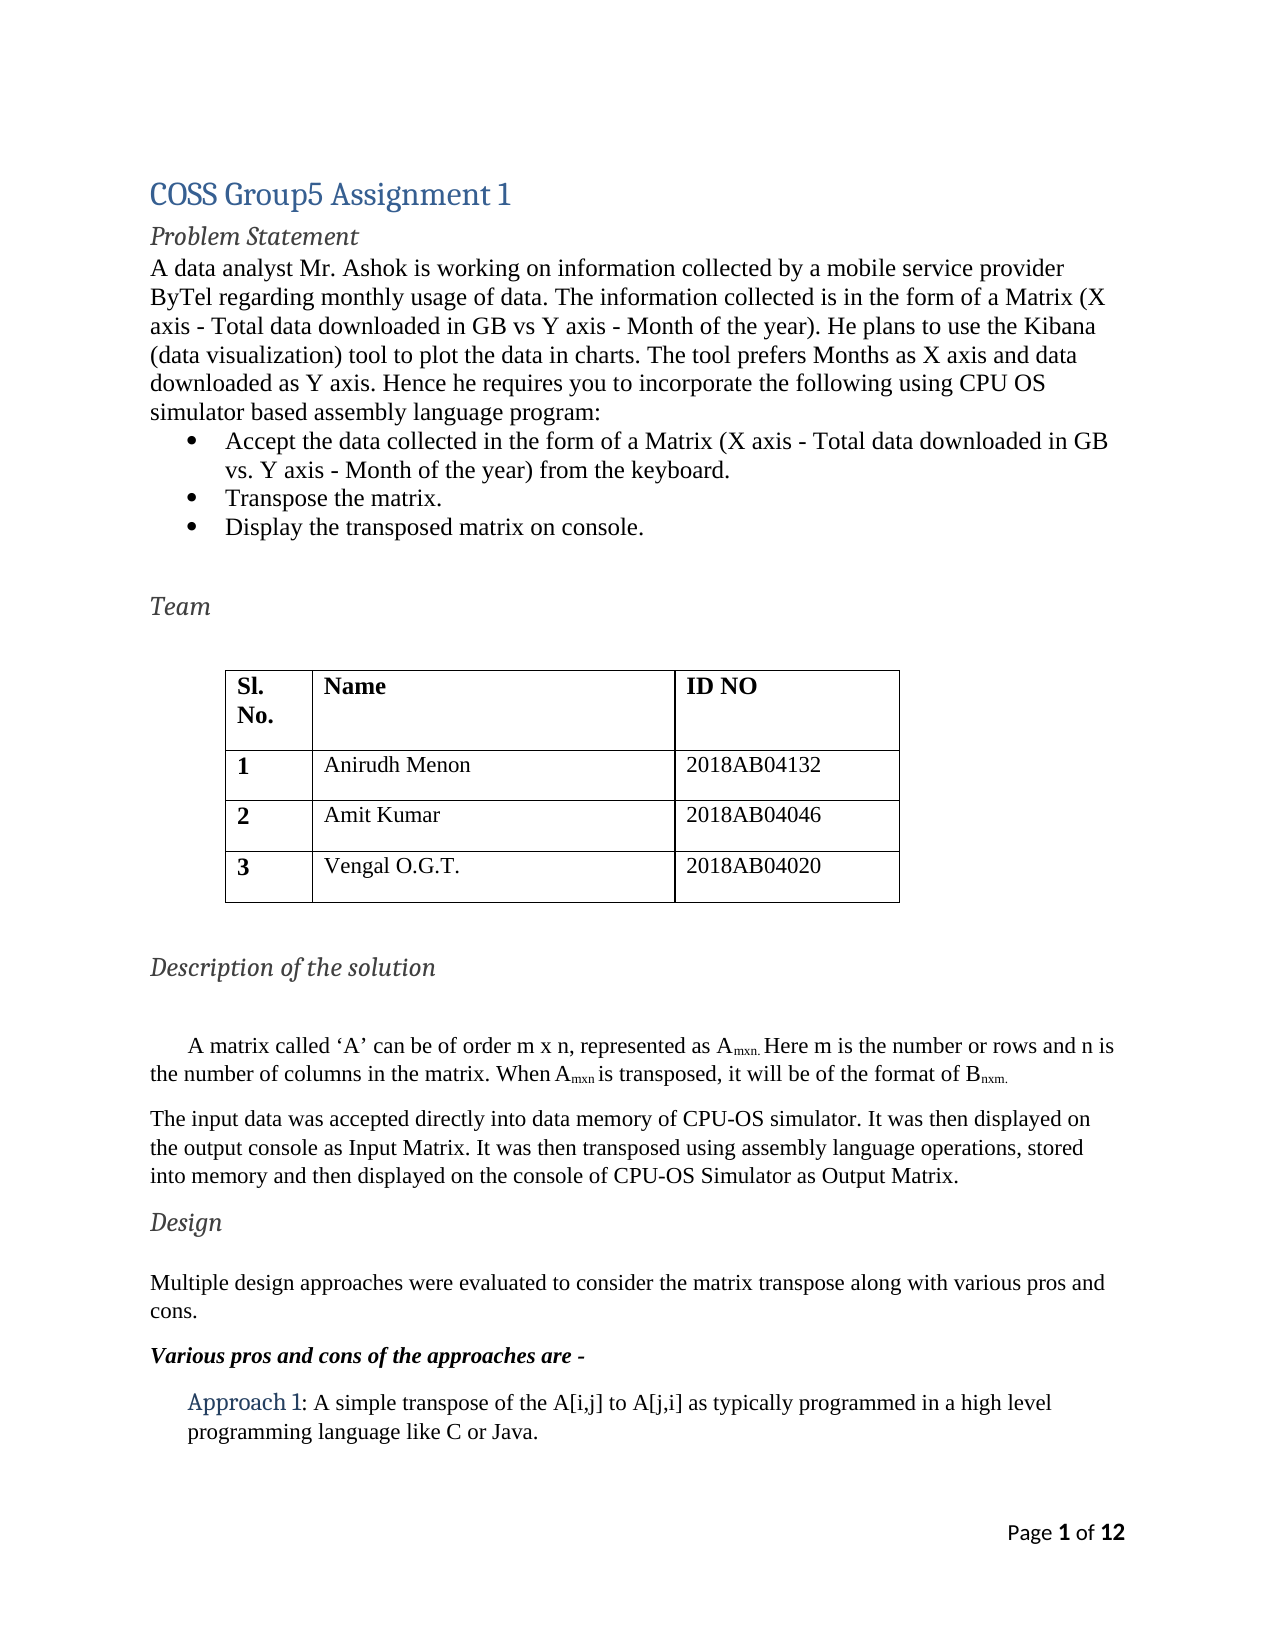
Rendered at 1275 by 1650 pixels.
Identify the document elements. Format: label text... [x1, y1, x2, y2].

table_cell 2018AB04020 [676, 852, 899, 902]
table_cell 2018AB04132 [676, 751, 899, 800]
text A data analyst Mr. Ashok is working on information collected by a mobile service provider ByTel regarding monthly usage of data. The information collected is in the form of a Matrix (X axis - Total data downloaded in GB vs Y axis - Month of the year). He plans to use the Kibana (data visualization) tool to plot the data in charts. The tool prefers Months as X axis and data downloaded as Y axis. Hence he requires you to incorporate the following using CPU OS simulator based assembly language program: [150, 253, 1125, 426]
table_cell Vengal O.G.T. [313, 852, 674, 902]
table_cell 2018AB04046 [676, 801, 899, 851]
list Display the transposed matrix on console. [187, 512, 1125, 541]
table_cell 3 [226, 852, 312, 902]
subtitle Design [150, 1207, 1125, 1239]
table_header Name [313, 671, 674, 750]
subtitle Problem Statement [150, 221, 1125, 252]
text Multiple design approaches were evaluated to consider the matrix transpose along with various pros and cons. [150, 1240, 1125, 1324]
table_header Sl. No. [226, 671, 312, 750]
list Transpose the matrix. [187, 483, 1125, 512]
text Various pros and cons of the approaches are - [150, 1342, 1125, 1369]
text Approach 1: A simple transpose of the A[i,j] to A[j,i] as typically programmed in a high level programming language like C or Java. [187, 1387, 1125, 1445]
table_cell Amit Kumar [313, 801, 674, 851]
subtitle Team [150, 591, 1125, 622]
table_cell 2 [226, 801, 312, 851]
table_header ID NO [676, 671, 899, 750]
list Accept the data collected in the form of a Matrix (X axis - Total data downloaded in GB vs. Y axis - Month of the year) from the keyboard. [187, 426, 1125, 483]
text The input data was accepted directly into data memory of CPU-OS simulator. It was then displayed on the output console as Input Matrix. It was then transposed using assembly language operations, stored into memory and then displayed on the console of CPU-OS Simulator as Output Matrix. [150, 1106, 1125, 1189]
table_cell 1 [226, 751, 312, 800]
subtitle Description of the solution [150, 952, 1125, 983]
subtitle COSS Group5 Assignment 1 [150, 175, 1125, 213]
text A matrix called ‘A’ can be of order m x n, represented as Amxn. Here m is the number or rows and n is the number of columns in the matrix. When Amxn is transposed, it will be of the format of Bnxm. [150, 1032, 1125, 1087]
table_cell Anirudh Menon [313, 751, 674, 800]
